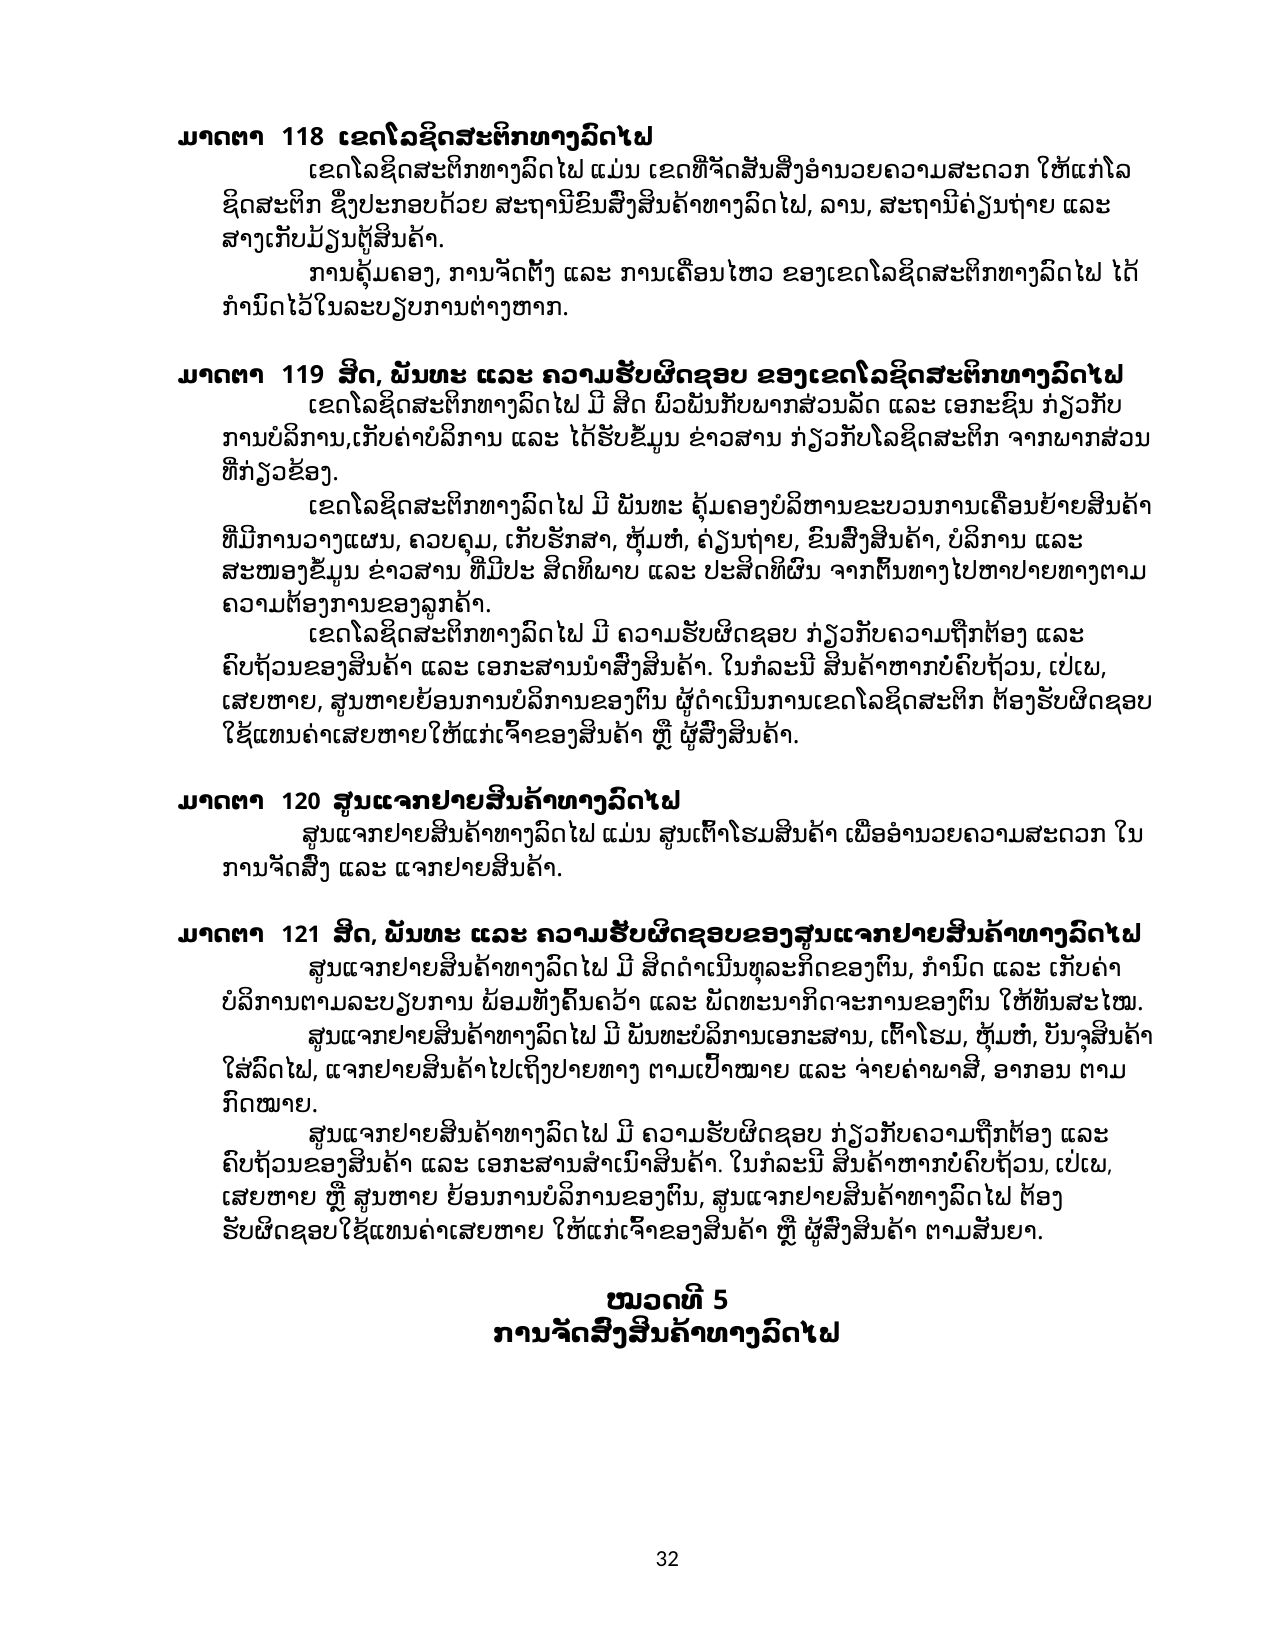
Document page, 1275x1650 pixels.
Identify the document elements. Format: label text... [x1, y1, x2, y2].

text ເຂດໂລ​ຊິດ​ສະຕິ​ກທາງ​ລົດ​ໄຟ ​ແມ່ນ ເຂດທີ່ຈັດ​ສັນສິ່ງອຳນວຍ​ຄວາມ​ສະດວກ ​ໃຫ້​ແກ່​ໂລ​ຊິດ​ສະຕິ​ກ ຊຶ່ງ​ປະກອບ​ດ້ວຍ ​ສະຖານີ​ຂົນ​ສົ່ງ​ສິນຄ້າທາງ​ລົດ​ໄຟ, ລານ​, ສະຖານີ​ຄ່ຽນ​ຖ່າຍ​ ​ແລະ ສາງ​ເກັບ​ມ້ຽນຕູ້​ສິນຄ້າ. [222, 152, 1157, 254]
text ສູນແຈກຢາຍສິນຄ້າທາງລົດໄຟ ມີ ພັນທະບໍລິການເອກະສານ, ເຕົ້າໂຮມ, ຫຸ້ມຫໍ່, ບັນຈຸສິນຄ້າໃສ່ລົດໄຟ, ແຈກຢາຍສິນຄ້າໄປເຖິງປາຍທາງ ຕາມເປົ້າໝາຍ ແລະ ຈ່າຍຄ່າພາສີ, ອາກອນ ຕາມກົດໝາຍ. [222, 1017, 1157, 1120]
subtitle ໝວດທີ 5 [177, 1280, 1157, 1317]
subtitle ມາດຕາ 121 ສິດ, ພັນທະ ແລະ ຄວາມຮັບຜິດຊອບຂອງ​ສູນແຈກຢາຍສິນຄ້າທາງລົດໄຟ [177, 918, 1157, 949]
subtitle ມາດຕາ 120 ສູນ​ແຈກ​ຢາຍ​ສິນຄ້າທາງລົດໄຟ [177, 785, 1157, 816]
text ການຈັດສົ່ງສິນຄ້າທາງລົດໄຟ [177, 1317, 1157, 1349]
text ເຂດໂລຊິດສະຕິກທາງລົດໄຟ ມີ ສິດ ພົວພັນກັບພາກສ່ວນລັດ ແລະ ເອກະຊົນ ກ່ຽວກັບການບໍລິການ,ເກັບຄ່າບໍລິການ ແລະ ໄດ້ຮັບຂໍ້ມູນ ຂ່າວສານ ກ່ຽວ​ກັບ​ໂລ​ຊິດ​ສະຕິ​ກ ຈາກພາກສ່ວນທີ່ກ່ຽວຂ້ອງ. [222, 391, 1157, 488]
subtitle ມາດຕາ 118 ເຂດໂລຊິດສະຕິກທາງລົດໄຟ [177, 118, 1157, 152]
text ເຂດໂລຊິດສະຕິກທາງລົດໄຟ ມີ ພັນທະ​ ຄຸ້ມຄອງບໍລິຫານຂະບວນການເຄື່ອນຍ້າຍສິນຄ້າ ທີ່ມີການວາງແຜນ, ຄວບຄຸມ, ເກັບຮັກສາ, ຫຸ້ມຫໍ່, ຄ່ຽນຖ່າຍ, ຂົນສົ່ງສິນຄ້າ, ບໍລິການ ແລະ ສະໜອງຂໍ້ມູນ ຂ່າວສານ ທີ່ມີປະ ສິດທິພາບ ແລະ ປະສິດທິຜົນ ຈາກຕົ້ນທາງໄປຫາປາຍທາງຕາມຄວາມຕ້ອງການຂອງລູກຄ້າ. [222, 488, 1157, 619]
text ການຄຸ້ມຄອງ, ການຈັດຕັ້ງ ແລະ ການເຄື່ອນໄຫວ ຂອງເຂດໂລຊິດສະຕິກທາງລົດໄຟ ໄດ້ກຳນົດໄວ້ໃນລະບຽບການຕ່າງຫາກ. [222, 254, 1157, 322]
text ສູນແຈກຢາຍສິນຄ້າທາງລົດໄຟ ມີ ສິດດຳເນີນທຸລະກິດຂອງຕົນ, ກຳນົດ ແລະ ເກັບຄ່າບໍລິການຕາມລະບຽບການ ພ້ອມທັງຄົ້ນຄວ້າ ແລະ ພັດທະນາກິດຈະການຂອງຕົນ ໃຫ້ທັນສະໄໝ. [222, 949, 1157, 1017]
text ເຂດໂລຊິດສະຕິກທາງລົດໄຟ ມີ ຄວາມຮັບຜິດຊອບ ກ່ຽວກັບຄວາມຖືກຕ້ອງ ແລະ ຄົບຖ້ວນຂອງສິນຄ້າ ແລະ ເອກະສານນຳສົ່ງສິນຄ້າ. ໃນກໍລະນີ ສິນຄ້າຫາກບໍ່ຄົບຖ້ວນ, ເປ່ເພ, ເສຍຫາຍ, ສູນຫາຍຍ້ອນການບໍລິການຂອງຕົນ ຜູ້​ດຳ​ເນີນ​ການເຂດໂລຊິດສະຕິກ ຕ້ອງຮັບຜິດຊອບໃຊ້ແທນຄ່າເສຍຫາຍໃຫ້ແກ່ເຈົ້າຂອງສິນຄ້າ ຫຼື ຜູ້​ສົ່ງ​ສິນຄ້າ. [222, 619, 1157, 751]
text ສູນແຈກຢາຍສິນຄ້າທາງລົດໄຟ ມີ ຄວາມຮັບຜິດຊອບ ກ່ຽວກັບຄວາມຖືກຕ້ອງ ແລະ ຄົບຖ້ວນຂອງສິນຄ້າ ແລະ ເອກະສານສຳເນົາສິນຄ້າ. ໃນກໍລະນີ ສິນຄ້າຫາກບໍ່ຄົບຖ້ວນ, ເປ່ເພ, ເສຍຫາຍ ຫຼື ສູນຫາຍ ຍ້ອນການບໍລິການຂອງຕົນ, ສູນແຈກຢາຍສິນຄ້າທາງລົດໄຟ ຕ້ອງຮັບຜິດຊອບໃຊ້ແທນຄ່າເສຍຫາຍ ໃຫ້ແກ່ເຈົ້າຂອງສິນຄ້າ ຫຼື ຜູ້​ສົ່ງ​ສິນຄ້າ ຕາມສັນຍາ. [222, 1120, 1157, 1246]
subtitle ມາດຕາ 119 ສິດ, ພັນທະ ແລະ ຄວາມຮັບຜິດຊອບ ຂອງເຂດໂລຊິດສະຕິກທາງລົດໄຟ [177, 357, 1157, 391]
text ສູນ​ແຈກ​ຢາຍ​ສິນຄ້າທາງລົດໄຟ ​ແມ່ນ ສູນເຕົ້າໂຮມສິນຄ້າ ເພື່ອອຳນວຍຄວາມສະດວກ ໃນການຈັດສົ່ງ ແລະ ແຈກຢາຍສິນຄ້າ. [222, 816, 1157, 884]
